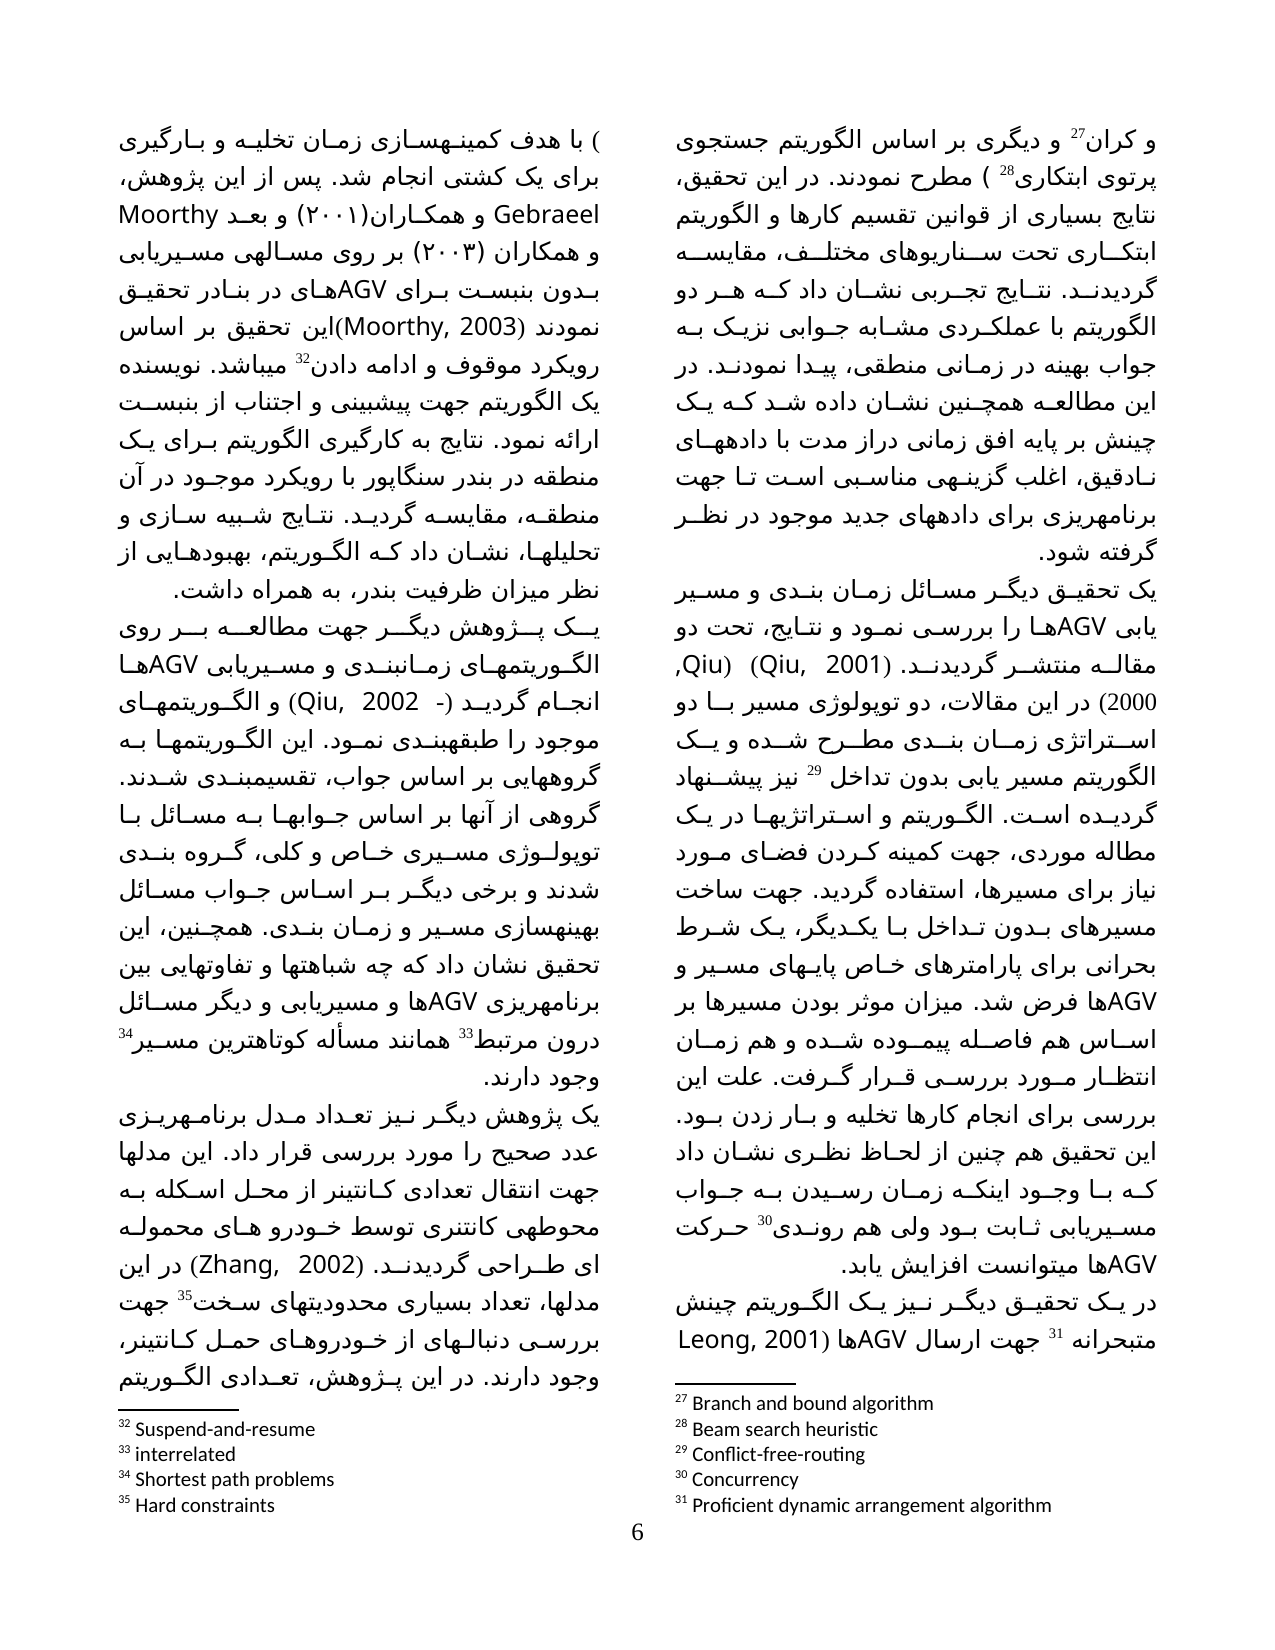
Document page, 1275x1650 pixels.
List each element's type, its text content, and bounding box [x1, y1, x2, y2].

text در یک تحقیق دیگر نیز یک الگوریتم چینش متبحرانه جهت ارسال AGVها با هدف کمینهسازی زمان تخلیه و بارگیری برای یک کشتی انجام شد. پس از این پژوهش، Gebraeel و همکاران(۲۰۰۱) و بعد Moorthy و همکاران (۲۰۰۳) بر روی مسالهی مسیریابی بدون بنبست برای AGVهای در بنادر تحقیق نمودنداین تحقیق بر اساس رویکرد موقوف و ادامه دادن میباشد. نویسنده یک الگوریتم جهت پیشبینی و اجتناب از بنبست ارائه نمود. نتایج به کارگیری الگوریتم برای یک منطقه در بندر سنگاپور با رویکرد موجود در آن منطقه، مقایسه گردید. نتایج شبیه سازی و تحلیلها، نشان داد که الگوریتم، بهبودهایی از نظر میزان ظرفیت بندر، به همراه داشت. [675, 1281, 1157, 1356]
text یک تحقیق دیگر مسائل زمان بندی و مسیر یابی AGVها را بررسی نمود و نتایج، تحت دو مقاله منتشر گردیدند. در این مقالات، دو توپولوژی مسیر با دو استراتژی زمان بندی مطرح شده و یک الگوریتم مسیر یابی بدون تداخل نیز پیشنهاد گردیده است. الگوریتم و استراتژیها در یک مطاله موردی، جهت کمینه کردن فضای مورد نیاز برای مسیرها، استفاده گردید. جهت ساخت مسیرهای بدون تداخل با یکدیگر، یک شرط بحرانی برای پارامترهای خاص پایهای مسیر و AGVها فرض شد. میزان موثر بودن مسیرها بر اساس هم فاصله پیموده شده و هم زمان انتظار مورد بررسی قرار گرفت. علت این بررسی برای انجام کارها تخلیه و بار زدن بود. این تحقیق هم چنین از لحاظ نظری نشان داد که با وجود اینکه زمان رسیدن به جواب مسیریابی ثابت بود ولی هم روندی حرکت AGVها میتوانست افزایش یابد. [675, 568, 1157, 1281]
text در یک تحقیق دیگر نیز یک الگوریتم چینش متبحرانه جهت ارسال AGVها با هدف کمینهسازی زمان تخلیه و بارگیری برای یک کشتی انجام شد. پس از این پژوهش، Gebraeel و همکاران(۲۰۰۱) و بعد Moorthy و همکاران (۲۰۰۳) بر روی مسالهی مسیریابی بدون بنبست برای AGVهای در بنادر تحقیق نمودنداین تحقیق بر اساس رویکرد موقوف و ادامه دادن میباشد. نویسنده یک الگوریتم جهت پیشبینی و اجتناب از بنبست ارائه نمود. نتایج به کارگیری الگوریتم برای یک منطقه در بندر سنگاپور با رویکرد موجود در آن منطقه، مقایسه گردید. نتایج شبیه سازی و تحلیلها، نشان داد که الگوریتم، بهبودهایی از نظر میزان ظرفیت بندر، به همراه داشت. [118, 118, 600, 606]
text یک پژوهش دیگر جهت مطالعه بر روی الگوریتمهای زمانبندی و مسیریابی AGVها انجام گردید و الگوریتمهای موجود را طبقهبندی نمود. این الگوریتمها به گروههایی بر اساس جواب، تقسیمبندی شدند. گروهی از آنها بر اساس جوابها به مسائل با توپولوژی مسیری خاص و کلی، گروه بندی شدند و برخی دیگر بر اساس جواب مسائل بهینهسازی مسیر و زمان بندی. همچنین، این تحقیق نشان داد که چه شباهتها و تفاوتهایی بین برنامهریزی AGVها و مسیریابی و دیگر مسائل درون مرتبط همانند مسأله کوتاهترین مسیر وجود دارند. [118, 606, 600, 1093]
